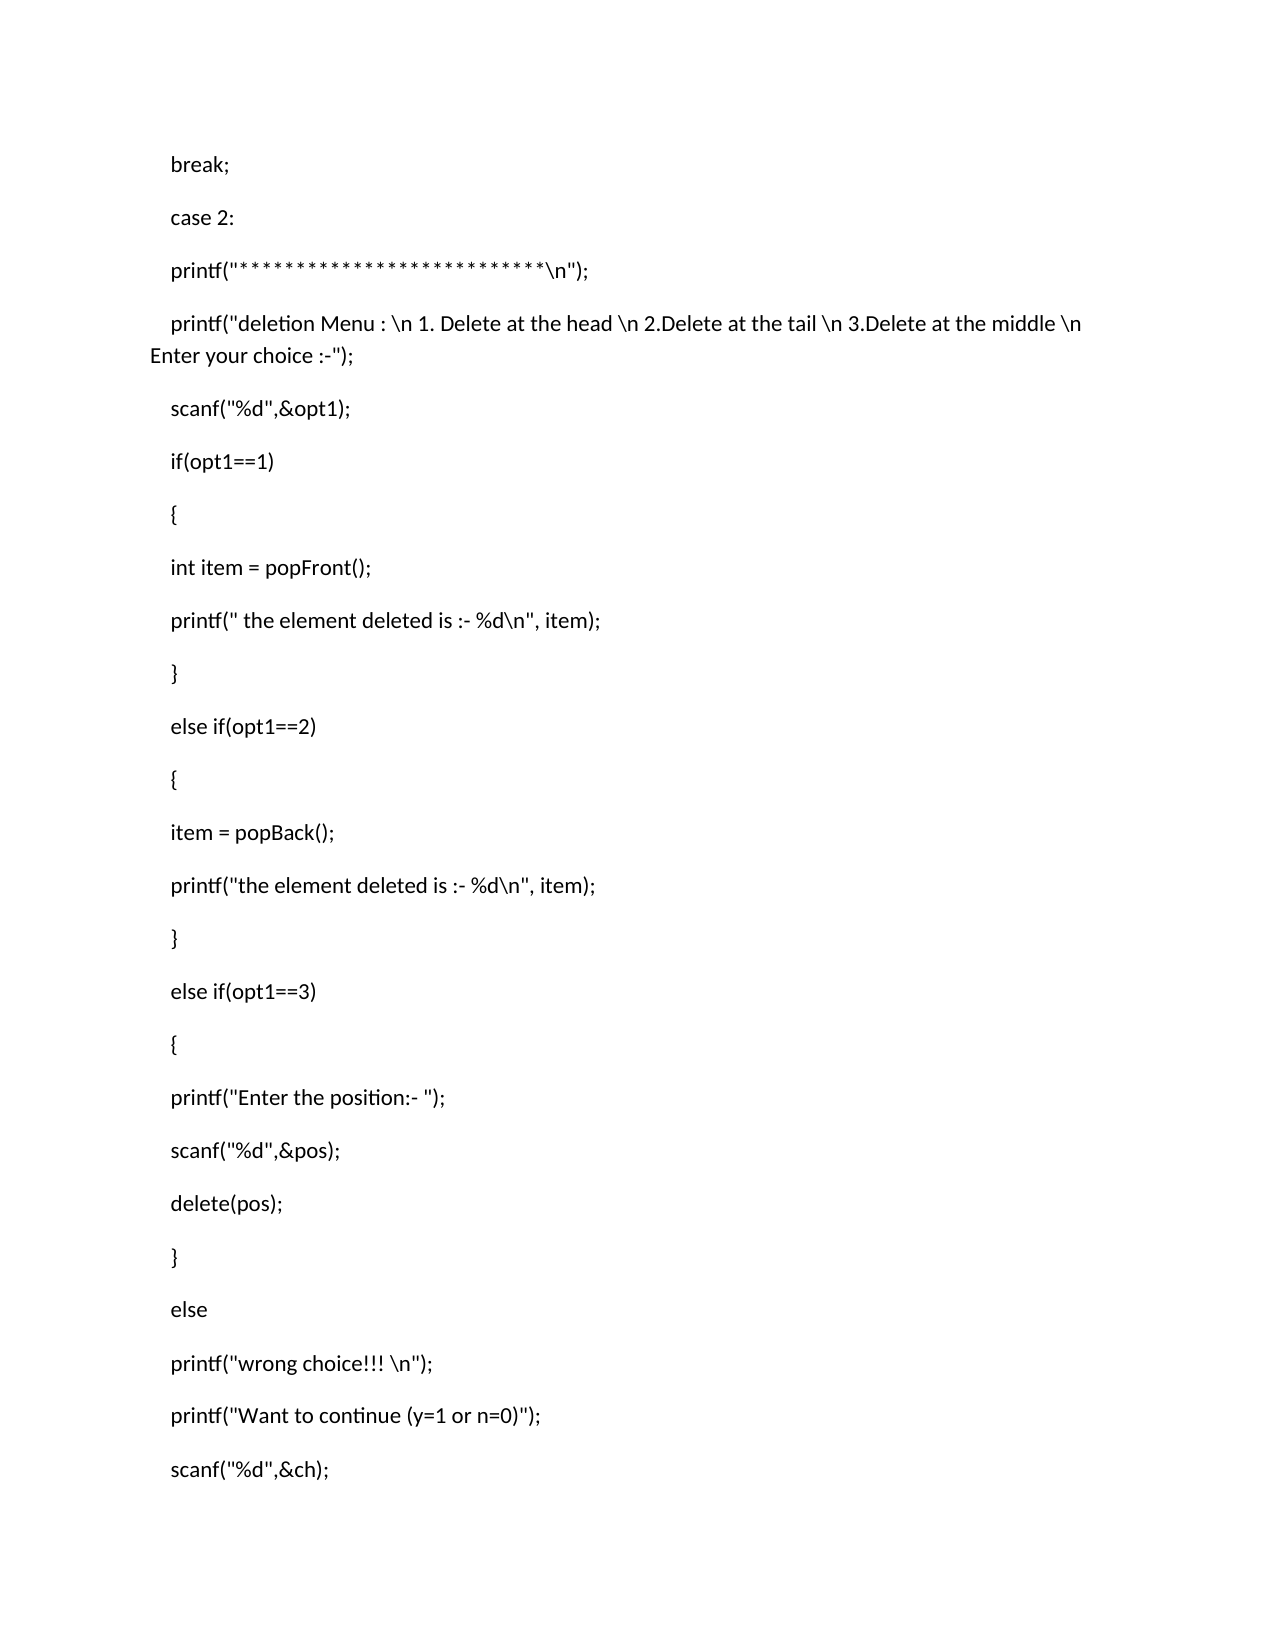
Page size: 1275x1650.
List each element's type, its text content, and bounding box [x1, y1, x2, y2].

text scanf("%d",&ch); [150, 1455, 1125, 1483]
text { [150, 1031, 1125, 1058]
text else if(opt1==2) [150, 712, 1125, 740]
text printf(" the element deleted is :- %d\n", item); [150, 606, 1125, 634]
text else if(opt1==3) [150, 977, 1125, 1006]
text } [150, 1243, 1125, 1271]
text printf("wrong choice!!! \n"); [150, 1349, 1125, 1377]
text delete(pos); [150, 1189, 1125, 1218]
text if(opt1==1) [150, 447, 1125, 475]
text scanf("%d",&opt1); [150, 394, 1125, 422]
text else [150, 1296, 1125, 1324]
text } [150, 924, 1125, 952]
text { [150, 500, 1125, 528]
text printf("***************************\n"); [150, 256, 1125, 284]
text case 2: [150, 203, 1125, 231]
text printf("deletion Menu : \n 1. Delete at the head \n 2.Delete at the tail \n 3.Delete at the middle \n Enter your choice :-"); [150, 309, 1125, 369]
text { [150, 765, 1125, 793]
text scanf("%d",&pos); [150, 1137, 1125, 1164]
text printf("Enter the position:- "); [150, 1083, 1125, 1112]
text } [150, 659, 1125, 687]
text int item = popFront(); [150, 553, 1125, 581]
text printf("the element deleted is :- %d\n", item); [150, 871, 1125, 899]
text item = popBack(); [150, 818, 1125, 846]
text printf("Want to continue (y=1 or n=0)"); [150, 1402, 1125, 1430]
text break; [150, 150, 1125, 178]
